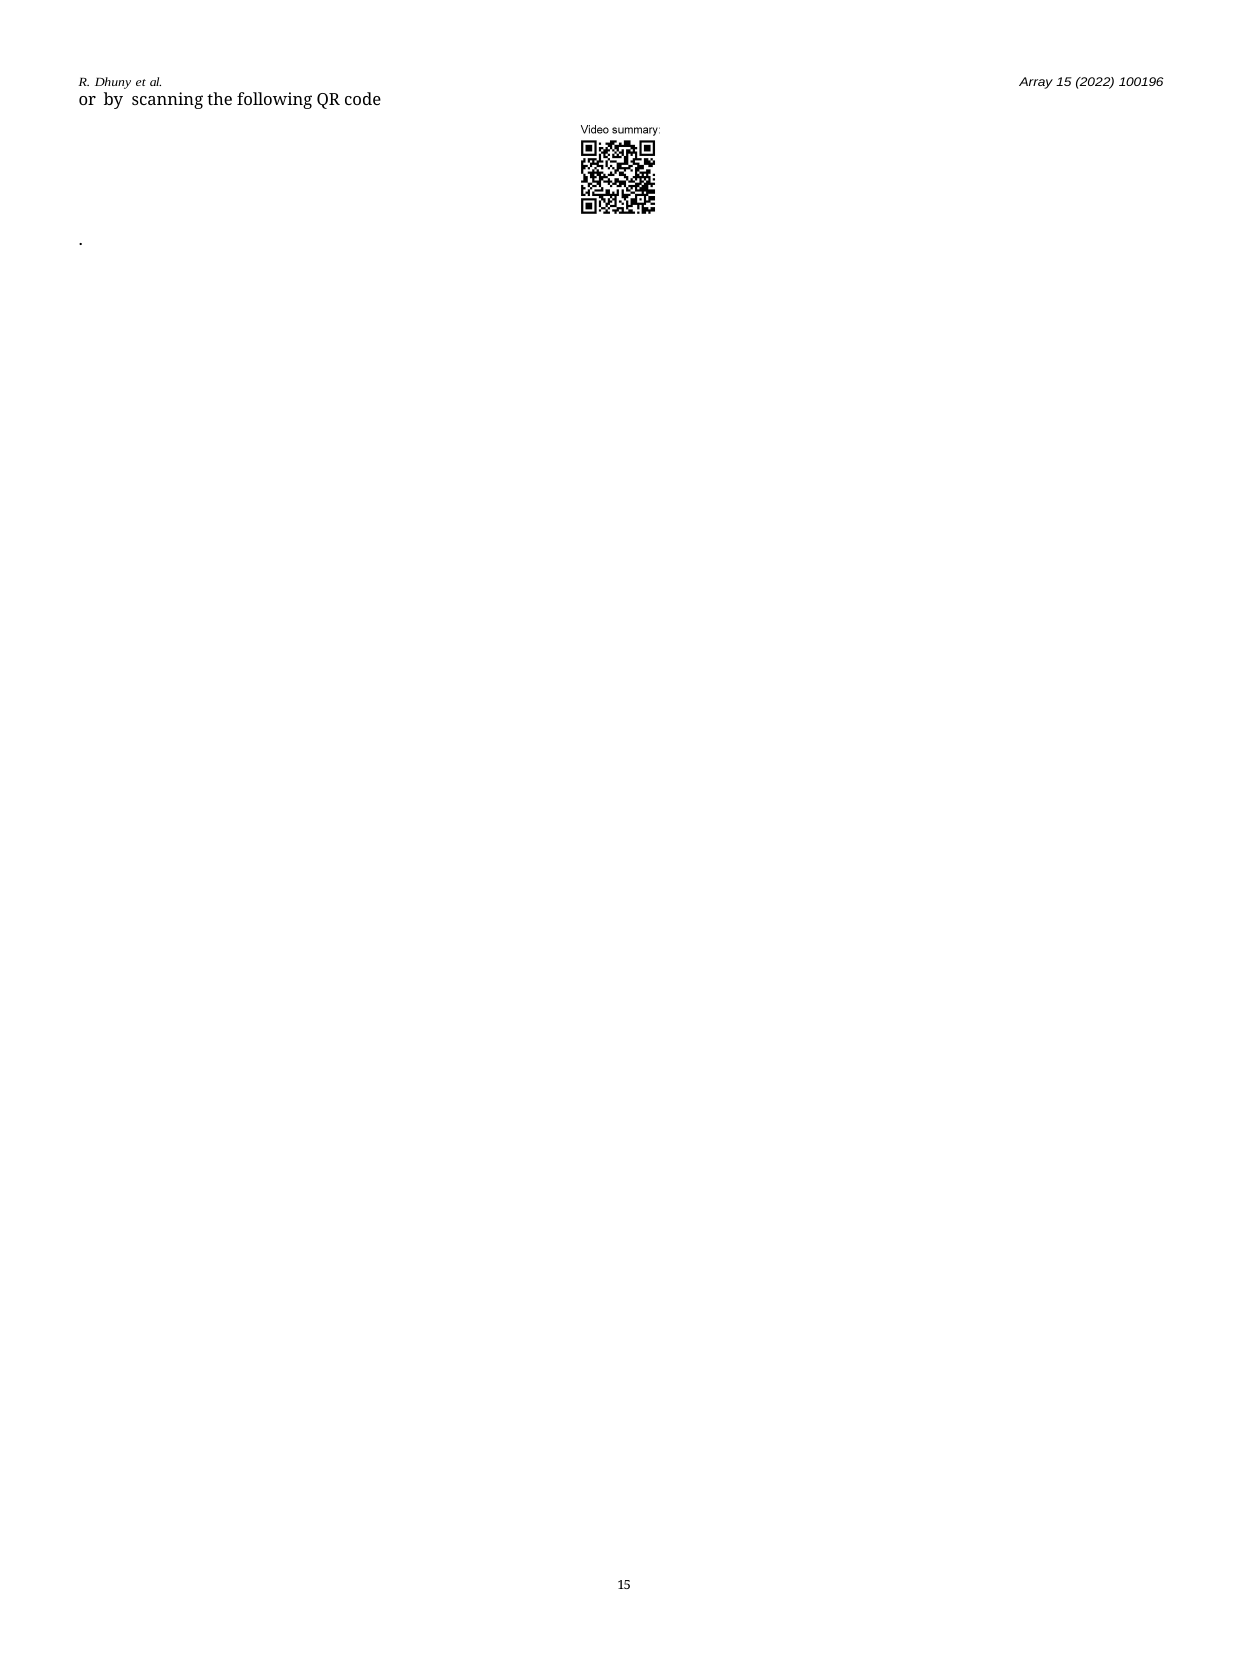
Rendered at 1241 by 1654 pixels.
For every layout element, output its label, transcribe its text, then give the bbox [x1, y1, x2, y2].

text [78, 87, 1173, 110]
text . [78, 137, 1173, 250]
picture [580, 125, 660, 137]
